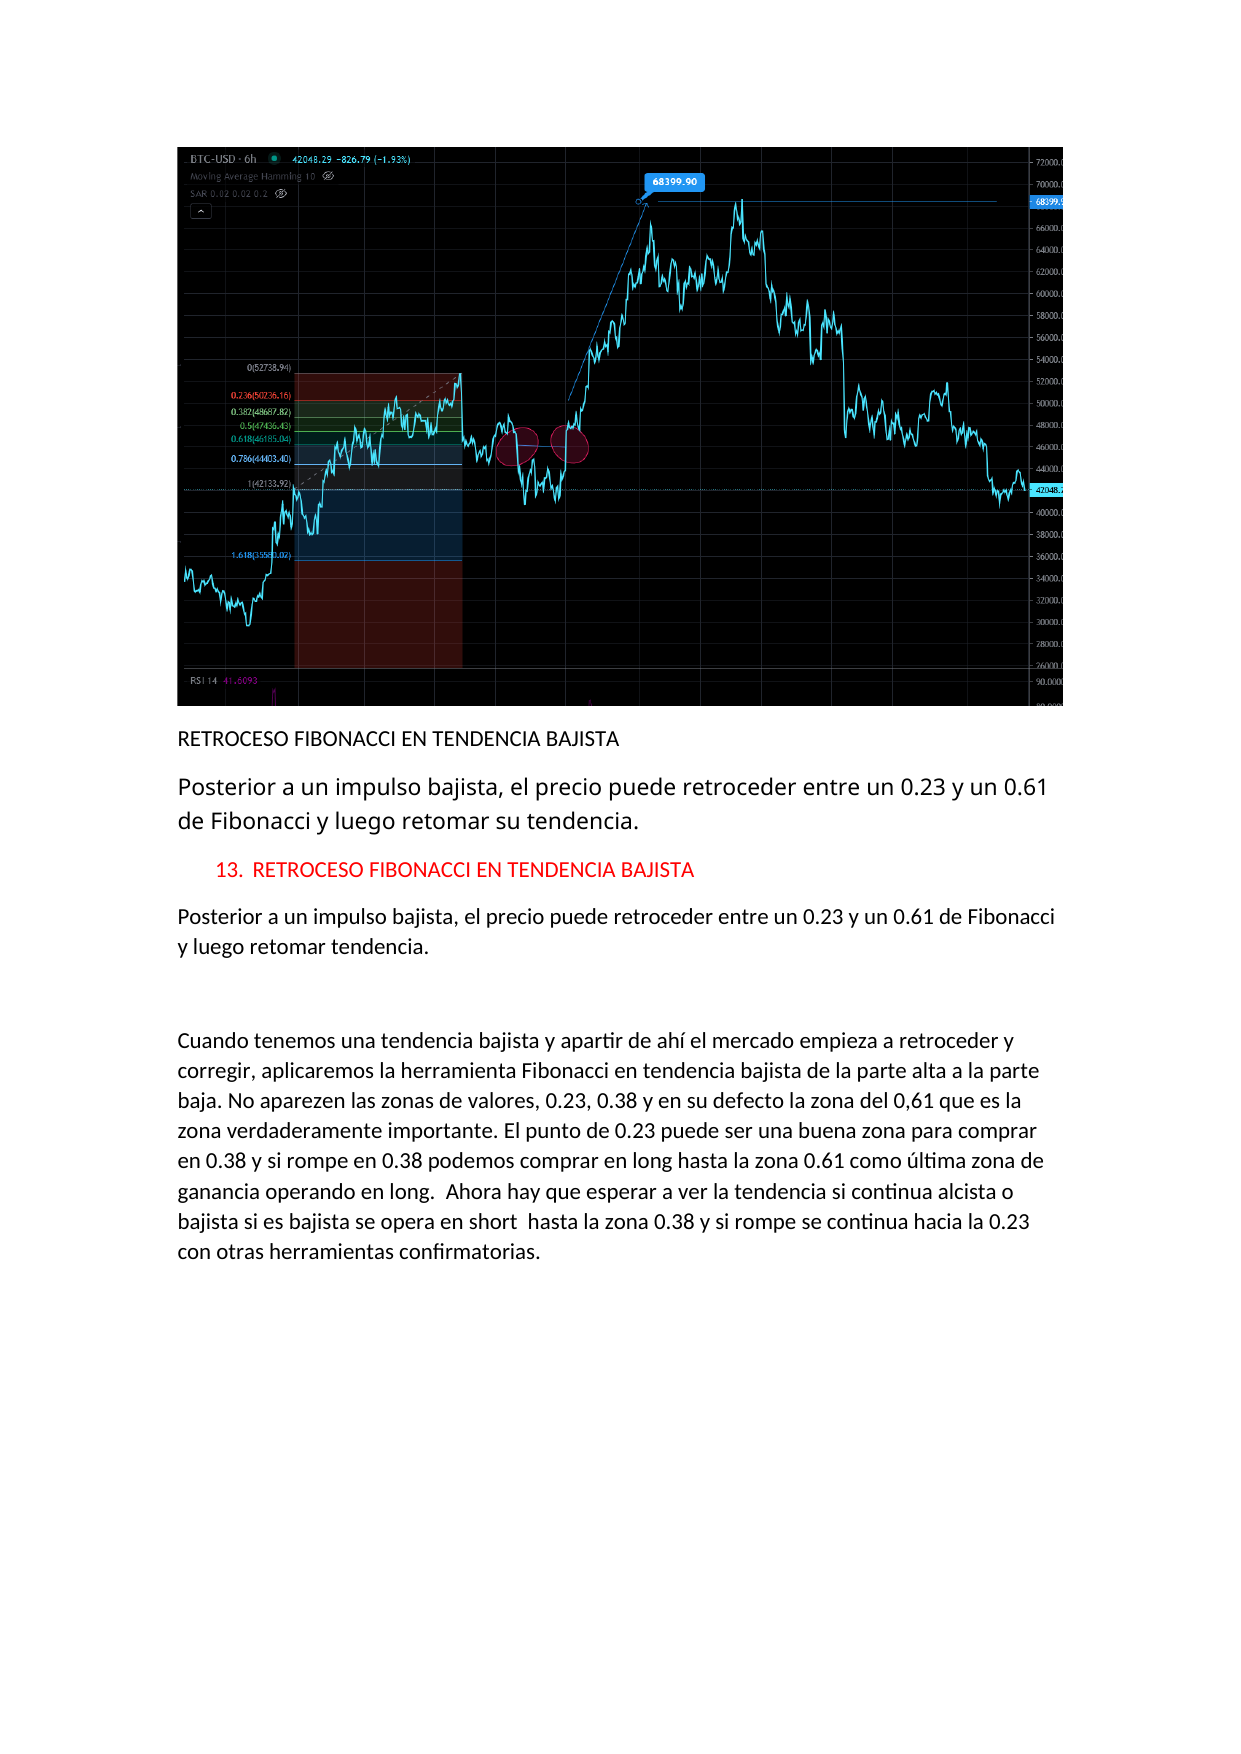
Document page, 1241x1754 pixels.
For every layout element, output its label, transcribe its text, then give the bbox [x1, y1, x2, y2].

picture [177, 147, 1063, 706]
list RETROCESO FIBONACCI EN TENDENCIA BAJISTA [215, 855, 1063, 883]
text Cuando tenemos una tendencia bajista y apartir de ahí el mercado empieza a retroceder y corregir, aplicaremos la herramienta Fibonacci en tendencia bajista de la parte alta a la parte baja. No aparezen las zonas de valores, 0.23, 0.38 y en su defecto la zona del 0,61 que es la zona verdaderamente importante. El punto de 0.23 puede ser una buena zona para comprar en 0.38 y si rompe en 0.38 podemos comprar en long hasta la zona 0.61 como última zona de ganancia operando en long. Ahora hay que esperar a ver la tendencia si continua alcista o bajista si es bajista se opera en short hasta la zona 0.38 y si rompe se continua hacia la 0.23 con otras herramientas confirmatorias. [177, 1026, 1063, 1265]
text RETROCESO FIBONACCI EN TENDENCIA BAJISTA [177, 724, 1063, 752]
text Posterior a un impulso bajista, el precio puede retroceder entre un 0.23 y un 0.61 de Fibonacci y luego retomar tendencia. [177, 902, 1063, 960]
text Posterior a un impulso bajista, el precio puede retroceder entre un 0.23 y un 0.61 de Fibonacci y luego retomar su tendencia. [177, 771, 1063, 836]
